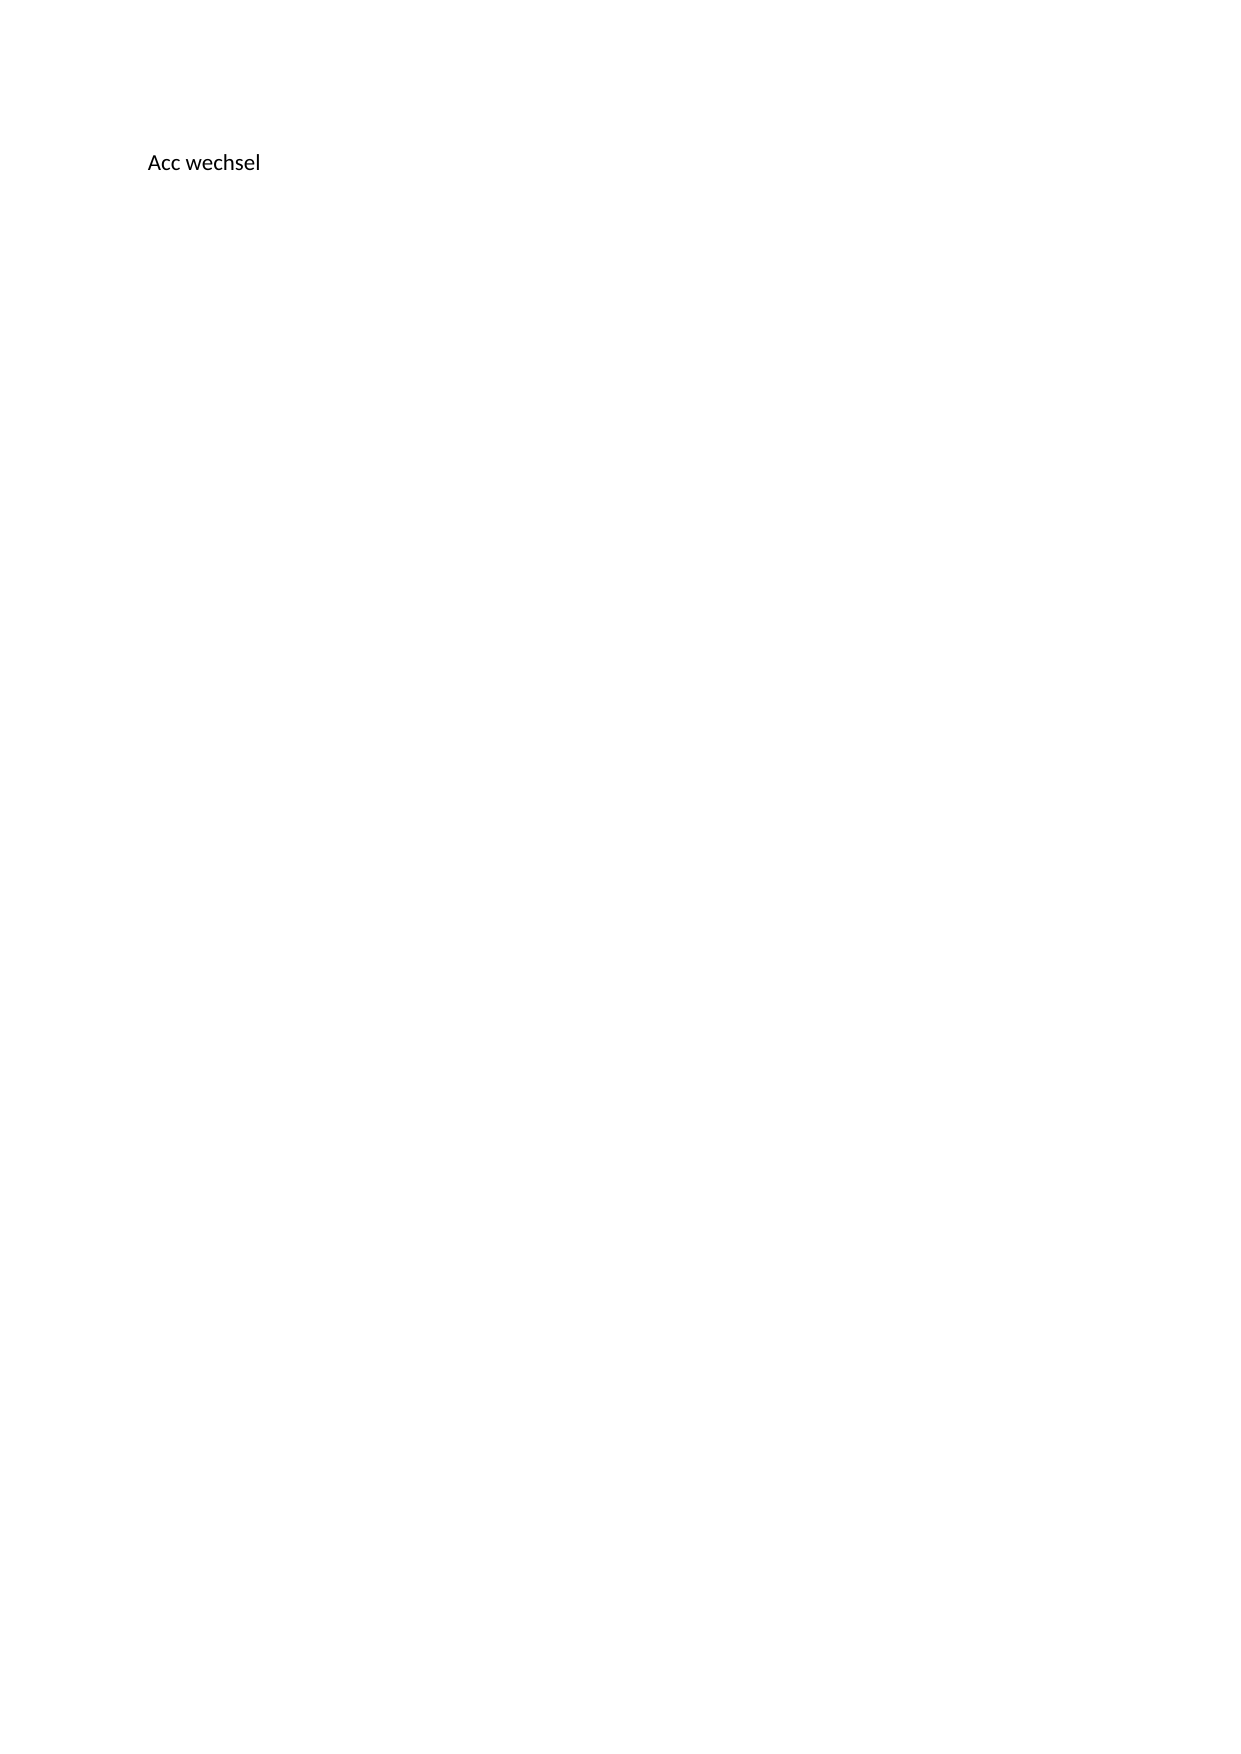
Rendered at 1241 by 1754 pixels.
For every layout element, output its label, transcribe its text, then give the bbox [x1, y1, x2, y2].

text Acc wechsel [148, 148, 1093, 176]
